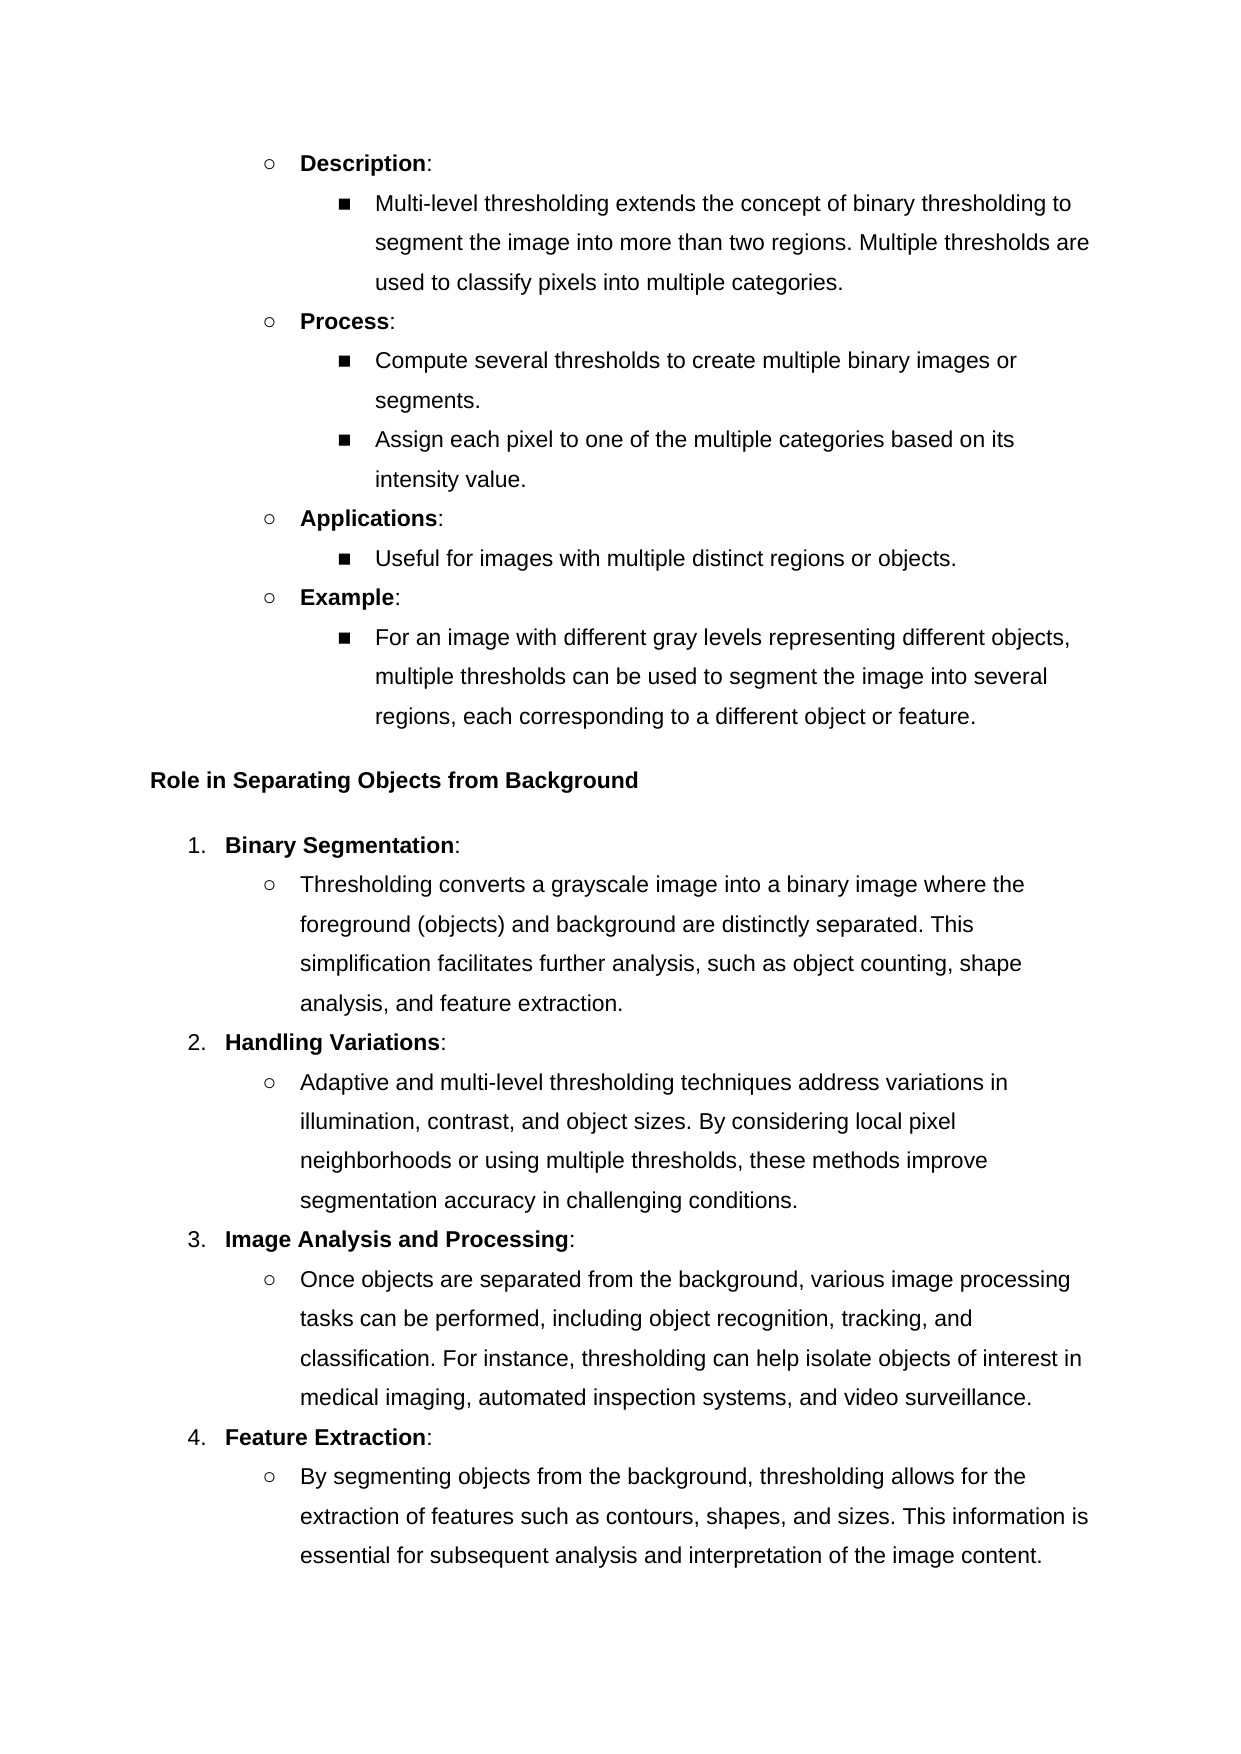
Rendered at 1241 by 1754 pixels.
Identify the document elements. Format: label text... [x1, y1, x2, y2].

subtitle Role in Separating Objects from Background [150, 767, 1090, 793]
list Compute several thresholds to create multiple binary images or segments. [337, 347, 1090, 413]
list Example: [262, 584, 1090, 611]
list For an image with different gray levels representing different objects, multiple thresholds can be used to segment the image into several regions, each corresponding to a different object or feature. [337, 624, 1090, 729]
list Description: [262, 150, 1090, 176]
list Image Analysis and Processing: [187, 1226, 1090, 1253]
list Adaptive and multi-level thresholding techniques address variations in illumination, contrast, and object sizes. By considering local pixel neighborhoods or using multiple thresholds, these methods improve segmentation accuracy in challenging conditions. [262, 1068, 1090, 1213]
list Handling Variations: [187, 1029, 1090, 1055]
list Binary Segmentation: [187, 832, 1090, 858]
list Feature Extraction: [187, 1424, 1090, 1450]
list Process: [262, 308, 1090, 334]
list Once objects are separated from the background, various image processing tasks can be performed, including object recognition, tracking, and classification. For instance, thresholding can help isolate objects of interest in medical imaging, automated inspection systems, and video surveillance. [262, 1266, 1090, 1411]
list Applications: [262, 505, 1090, 532]
list Assign each pixel to one of the multiple categories based on its intensity value. [337, 426, 1090, 492]
list Useful for images with multiple distinct regions or objects. [337, 545, 1090, 571]
list By segmenting objects from the background, thresholding allows for the extraction of features such as contours, shapes, and sizes. This information is essential for subsequent analysis and interpretation of the image content. [262, 1463, 1090, 1569]
list Thresholding converts a grayscale image into a binary image where the foreground (objects) and background are distinctly separated. This simplification facilitates further analysis, such as object counting, shape analysis, and feature extraction. [262, 871, 1090, 1016]
list Multi-level thresholding extends the concept of binary thresholding to segment the image into more than two regions. Multiple thresholds are used to classify pixels into multiple categories. [337, 189, 1090, 295]
